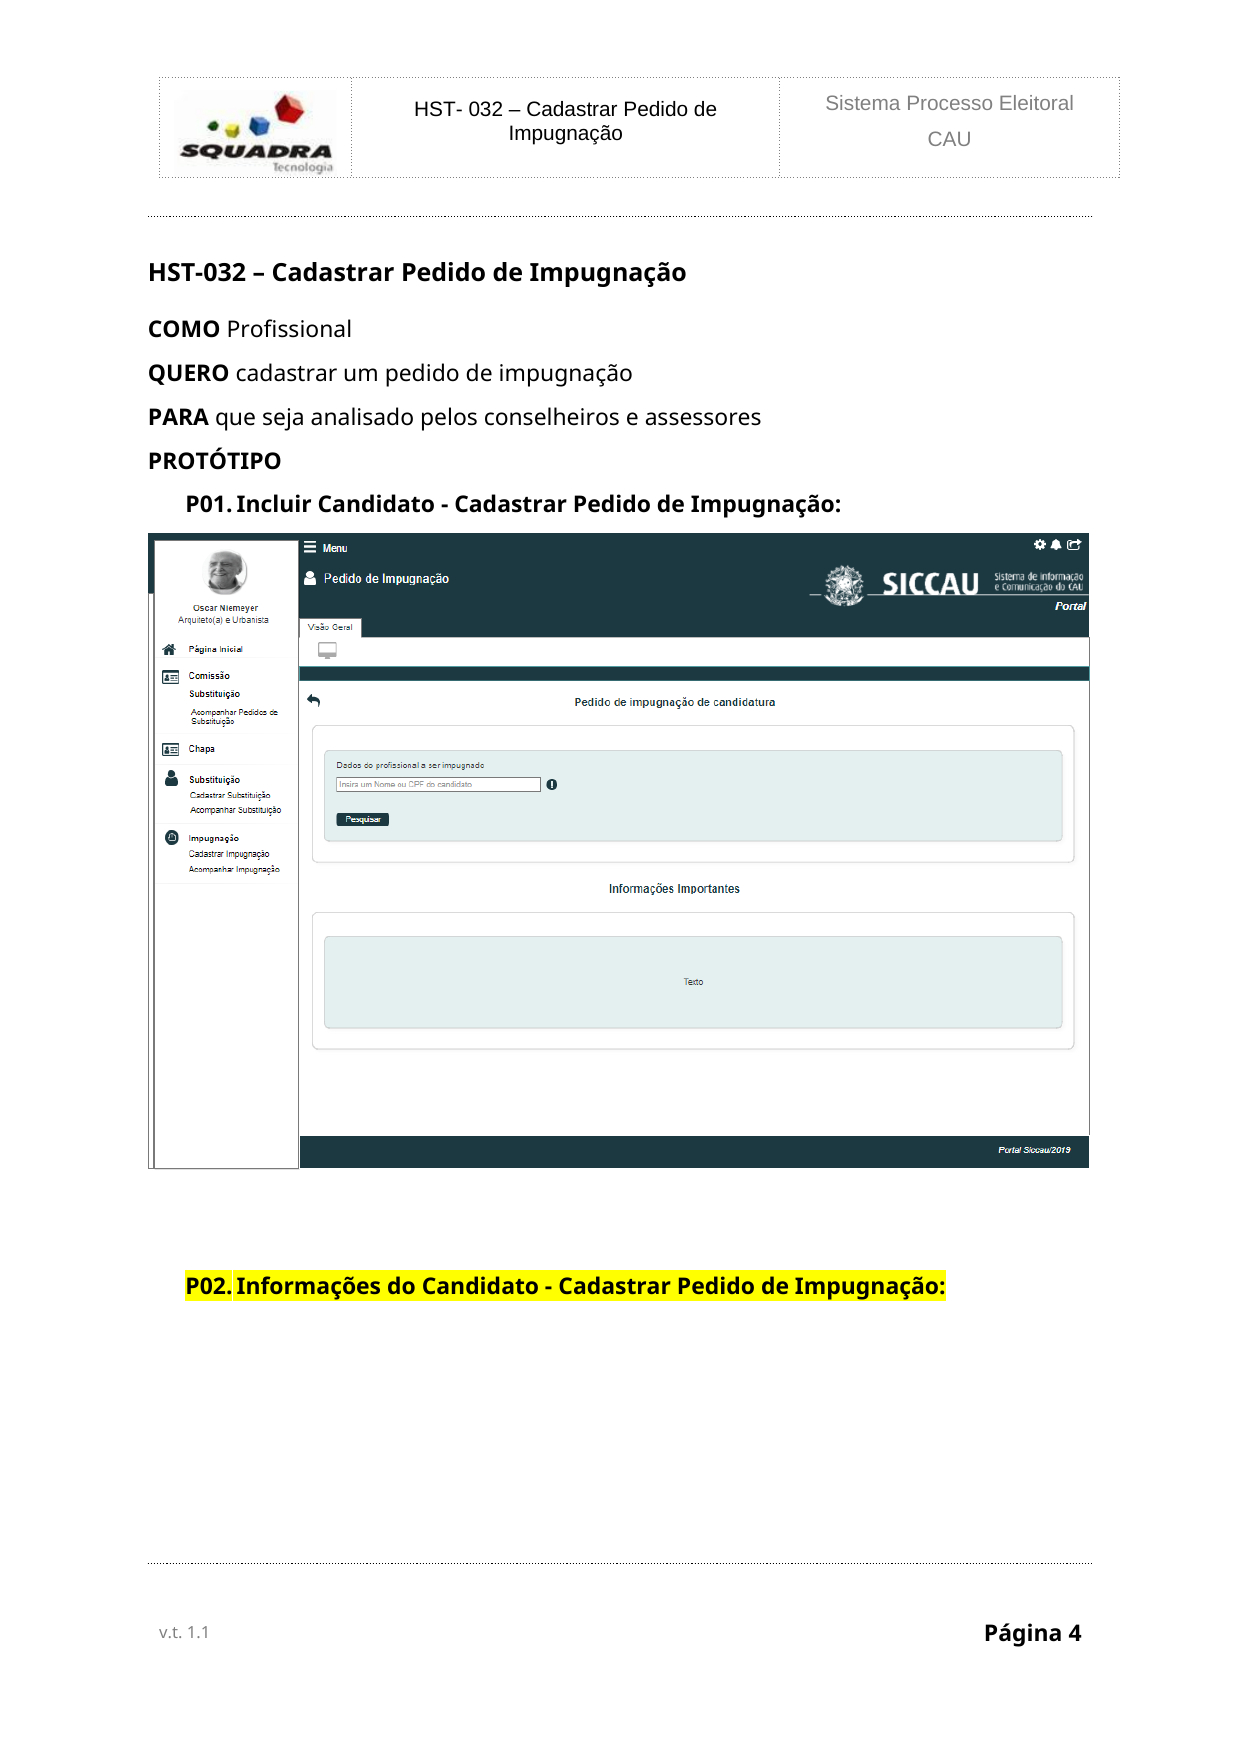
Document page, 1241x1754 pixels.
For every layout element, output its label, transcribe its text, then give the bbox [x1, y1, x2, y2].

subtitle PARA que seja analisado pelos conselheiros e assessores [148, 401, 1092, 432]
list Informações do Candidato - Cadastrar Pedido de Impugnação: [185, 1269, 1092, 1301]
subtitle COMO Profissional [148, 313, 1092, 344]
picture [174, 90, 337, 177]
subtitle HST-032 – Cadastrar Pedido de Impugnação [148, 254, 1092, 288]
subtitle PROTÓTIPO [148, 444, 1092, 476]
subtitle QUERO cadastrar um pedido de impugnação [148, 357, 1092, 388]
picture [147, 532, 1093, 1170]
list Incluir Candidato - Cadastrar Pedido de Impugnação: [185, 488, 1092, 519]
